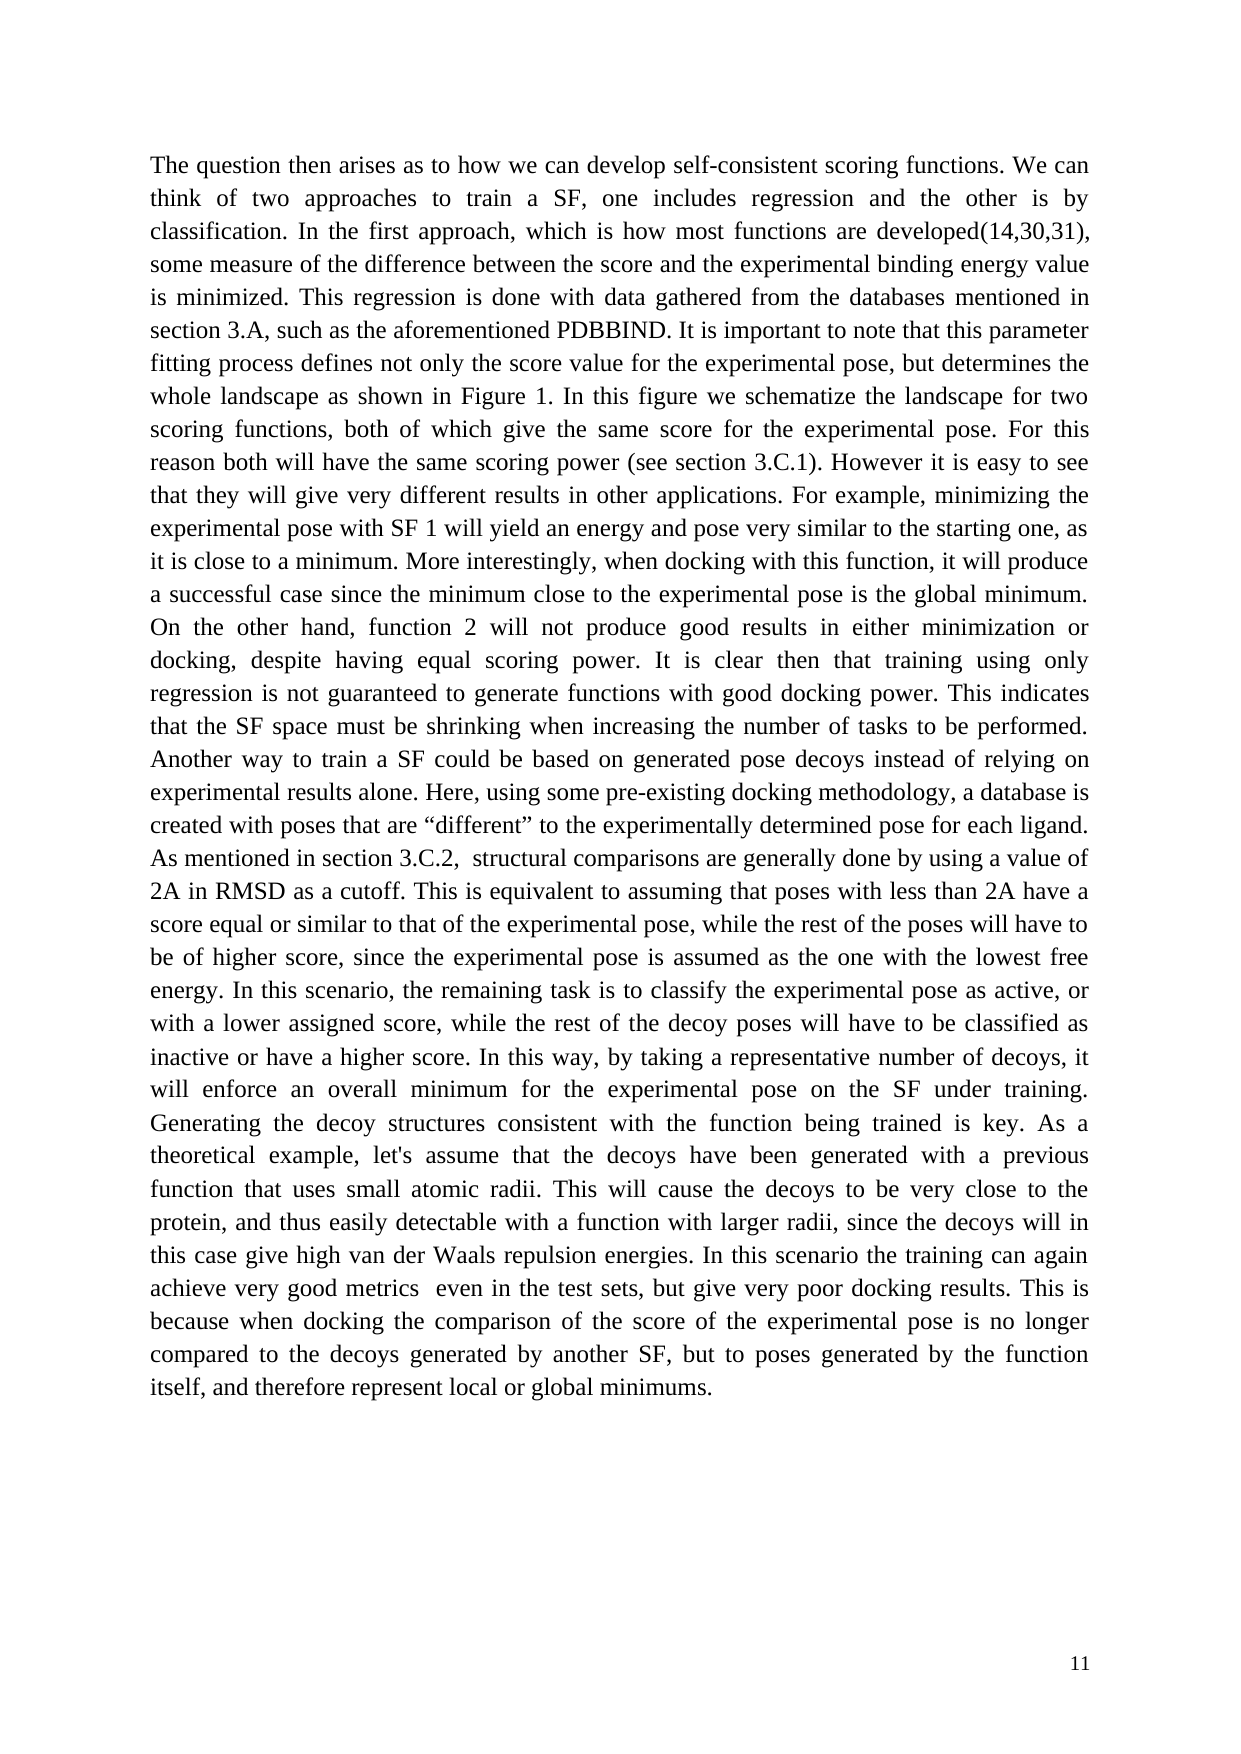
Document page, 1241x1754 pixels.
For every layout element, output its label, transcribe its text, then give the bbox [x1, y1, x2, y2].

text The question then arises as to how we can develop self-consistent scoring functions. We can think of two approaches to train a SF, one includes regression and the other is by classification. In the first approach, which is how most functions are developed(14,30,31), some measure of the difference between the score and the experimental binding energy value is minimized. This regression is done with data gathered from the databases mentioned in section 3.A, such as the aforementioned PDBBIND. It is important to note that this parameter fitting process defines not only the score value for the experimental pose, but determines the whole landscape as shown in Figure 1. In this figure we schematize the landscape for two scoring functions, both of which give the same score for the experimental pose. For this reason both will have the same scoring power (see section 3.C.1). However it is easy to see that they will give very different results in other applications. For example, minimizing the experimental pose with SF 1 will yield an energy and pose very similar to the starting one, as it is close to a minimum. More interestingly, when docking with this function, it will produce a successful case since the minimum close to the experimental pose is the global minimum. On the other hand, function 2 will not produce good results in either minimization or docking, despite having equal scoring power. It is clear then that training using only regression is not guaranteed to generate functions with good docking power. This indicates that the SF space must be shrinking when increasing the number of tasks to be performed. Another way to train a SF could be based on generated pose decoys instead of relying on experimental results alone. Here, using some pre-existing docking methodology, a database is created with poses that are “different” to the experimentally determined pose for each ligand. As mentioned in section 3.C.2, structural comparisons are generally done by using a value of 2A in RMSD as a cutoff. This is equivalent to assuming that poses with less than 2A have a score equal or similar to that of the experimental pose, while the rest of the poses will have to be of higher score, since the experimental pose is assumed as the one with the lowest free energy. In this scenario, the remaining task is to classify the experimental pose as active, or with a lower assigned score, while the rest of the decoy poses will have to be classified as inactive or have a higher score. In this way, by taking a representative number of decoys, it will enforce an overall minimum for the experimental pose on the SF under training. Generating the decoy structures consistent with the function being trained is key. As a theoretical example, let's assume that the decoys have been generated with a previous function that uses small atomic radii. This will cause the decoys to be very close to the protein, and thus easily detectable with a function with larger radii, since the decoys will in this case give high van der Waals repulsion energies. In this scenario the training can again achieve very good metrics even in the test sets, but give very poor docking results. This is because when docking the comparison of the score of the experimental pose is no longer compared to the decoys generated by another SF, but to poses generated by the function itself, and therefore represent local or global minimums. [150, 150, 1090, 1401]
